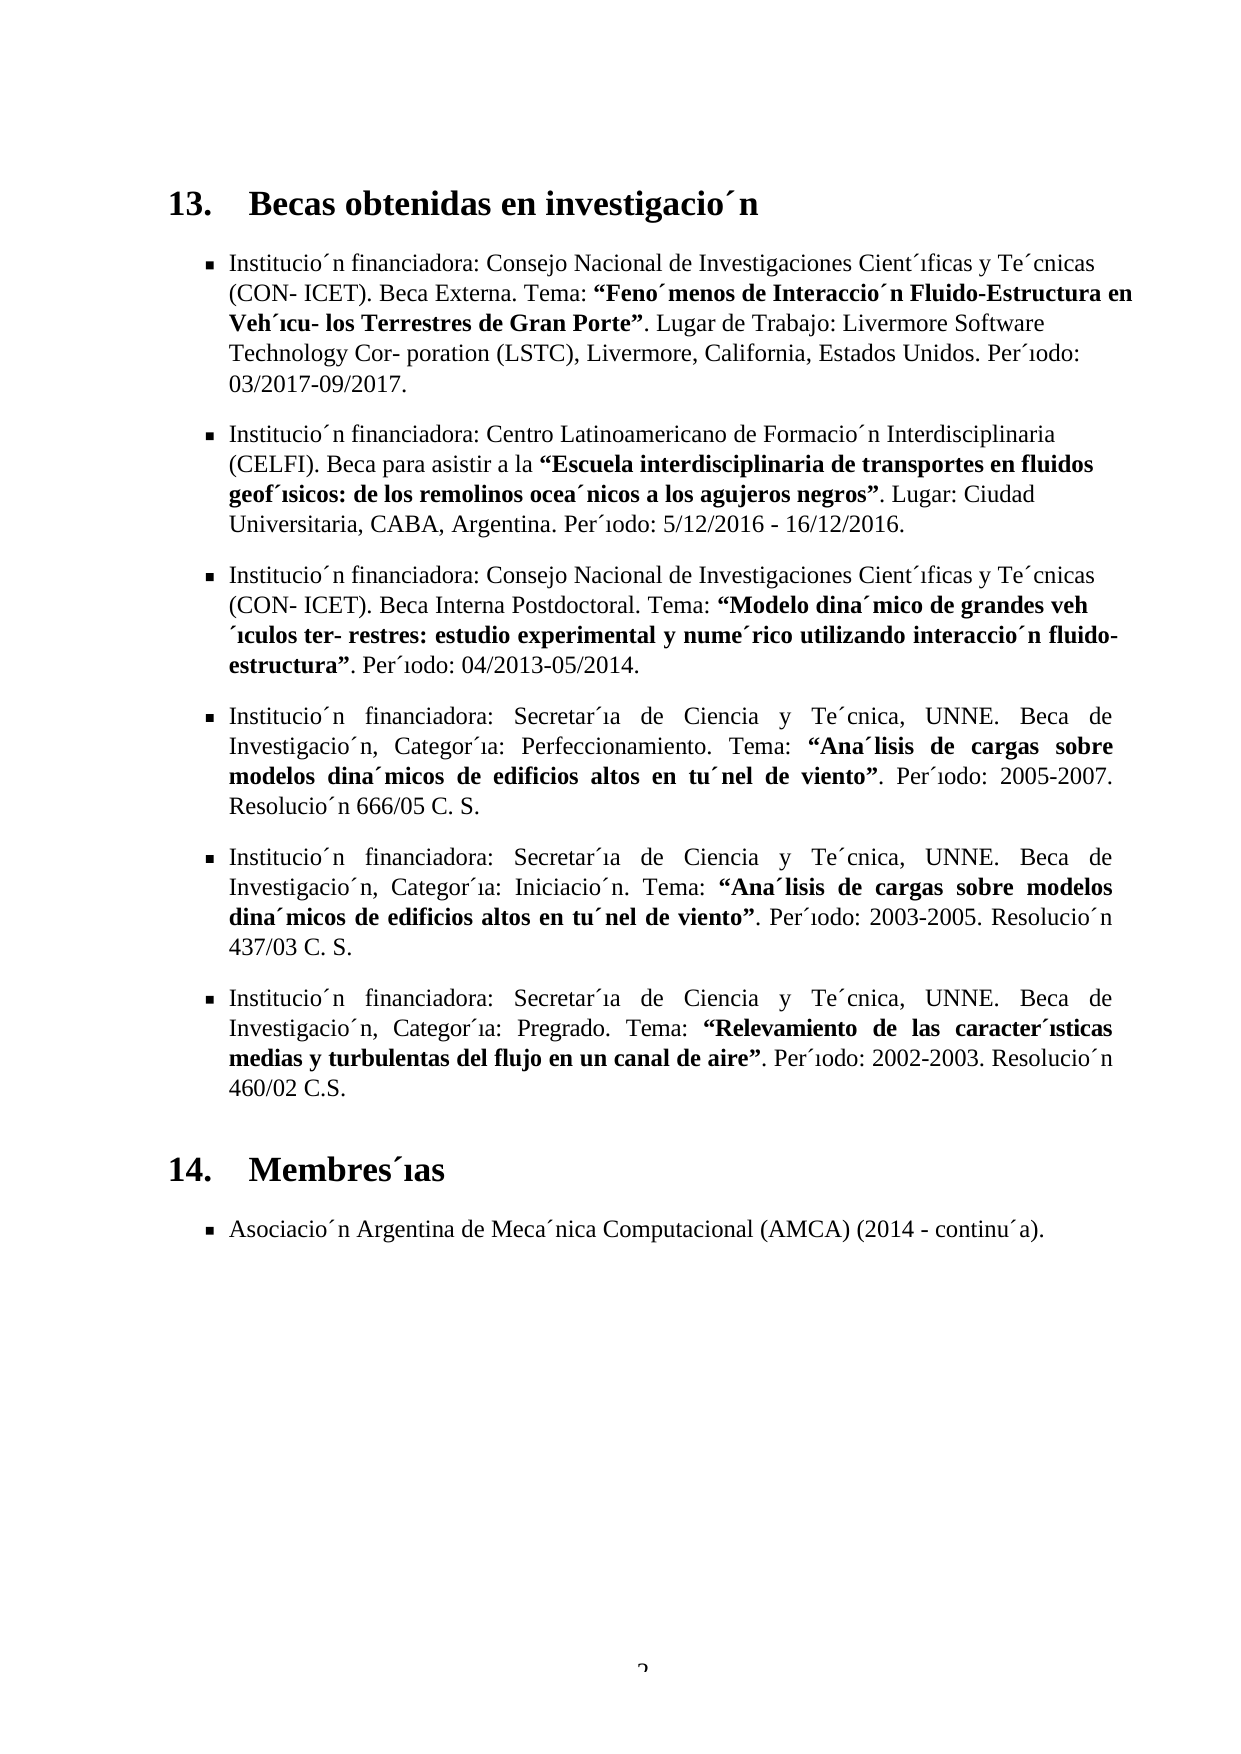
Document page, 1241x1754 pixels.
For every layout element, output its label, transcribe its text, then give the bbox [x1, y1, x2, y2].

text Asociacio´n Argentina de Meca´nica Computacional (AMCA) (2014 - continu´a). [229, 1214, 1236, 1242]
text Institucio´n financiadora: Secretar´ıa de Ciencia y Te´cnica, UNNE. Beca de Investigacio´n, Categor´ıa: Perfeccionamiento. Tema: “Ana´lisis de cargas sobre modelos dina´micos de edificios altos en tu´nel de viento”. Per´ıodo: 2005-2007. Resolucio´n 666/05 C. S. [229, 701, 1113, 820]
text Institucio´n financiadora: Secretar´ıa de Ciencia y Te´cnica, UNNE. Beca de Investigacio´n, Categor´ıa: Iniciacio´n. Tema: “Ana´lisis de cargas sobre modelos dina´micos de edificios altos en tu´nel de viento”. Per´ıodo: 2003-2005. Resolucio´n 437/03 C. S. [229, 842, 1113, 961]
text Institucio´n financiadora: Centro Latinoamericano de Formacio´n Interdisciplinaria (CELFI). Beca para asistir a la “Escuela interdisciplinaria de transportes en fluidos geof´ısicos: de los remolinos ocea´nicos a los agujeros negros”. Lugar: Ciudad Universitaria, CABA, Argentina. Per´ıodo: 5/12/2016 - 16/12/2016. [229, 419, 1129, 538]
list Membres´ıas [168, 1148, 1236, 1189]
text Institucio´n financiadora: Consejo Nacional de Investigaciones Cient´ıficas y Te´cnicas (CON- ICET). Beca Interna Postdoctoral. Tema: “Modelo dina´mico de grandes veh´ıculos ter- restres: estudio experimental y nume´rico utilizando interaccio´n fluido-estructura”. Per´ıodo: 04/2013-05/2014. [229, 560, 1134, 679]
text Institucio´n financiadora: Consejo Nacional de Investigaciones Cient´ıficas y Te´cnicas (CON- ICET). Beca Externa. Tema: “Feno´menos de Interaccio´n Fluido-Estructura en Veh´ıcu- los Terrestres de Gran Porte”. Lugar de Trabajo: Livermore Software Technology Cor- poration (LSTC), Livermore, California, Estados Unidos. Per´ıodo: 03/2017-09/2017. [229, 248, 1134, 397]
list Becas obtenidas en investigacio´n [168, 183, 1236, 223]
text Institucio´n financiadora: Secretar´ıa de Ciencia y Te´cnica, UNNE. Beca de Investigacio´n, Categor´ıa: Pregrado. Tema: “Relevamiento de las caracter´ısticas medias y turbulentas del flujo en un canal de aire”. Per´ıodo: 2002-2003. Resolucio´n 460/02 C.S. [229, 983, 1113, 1102]
